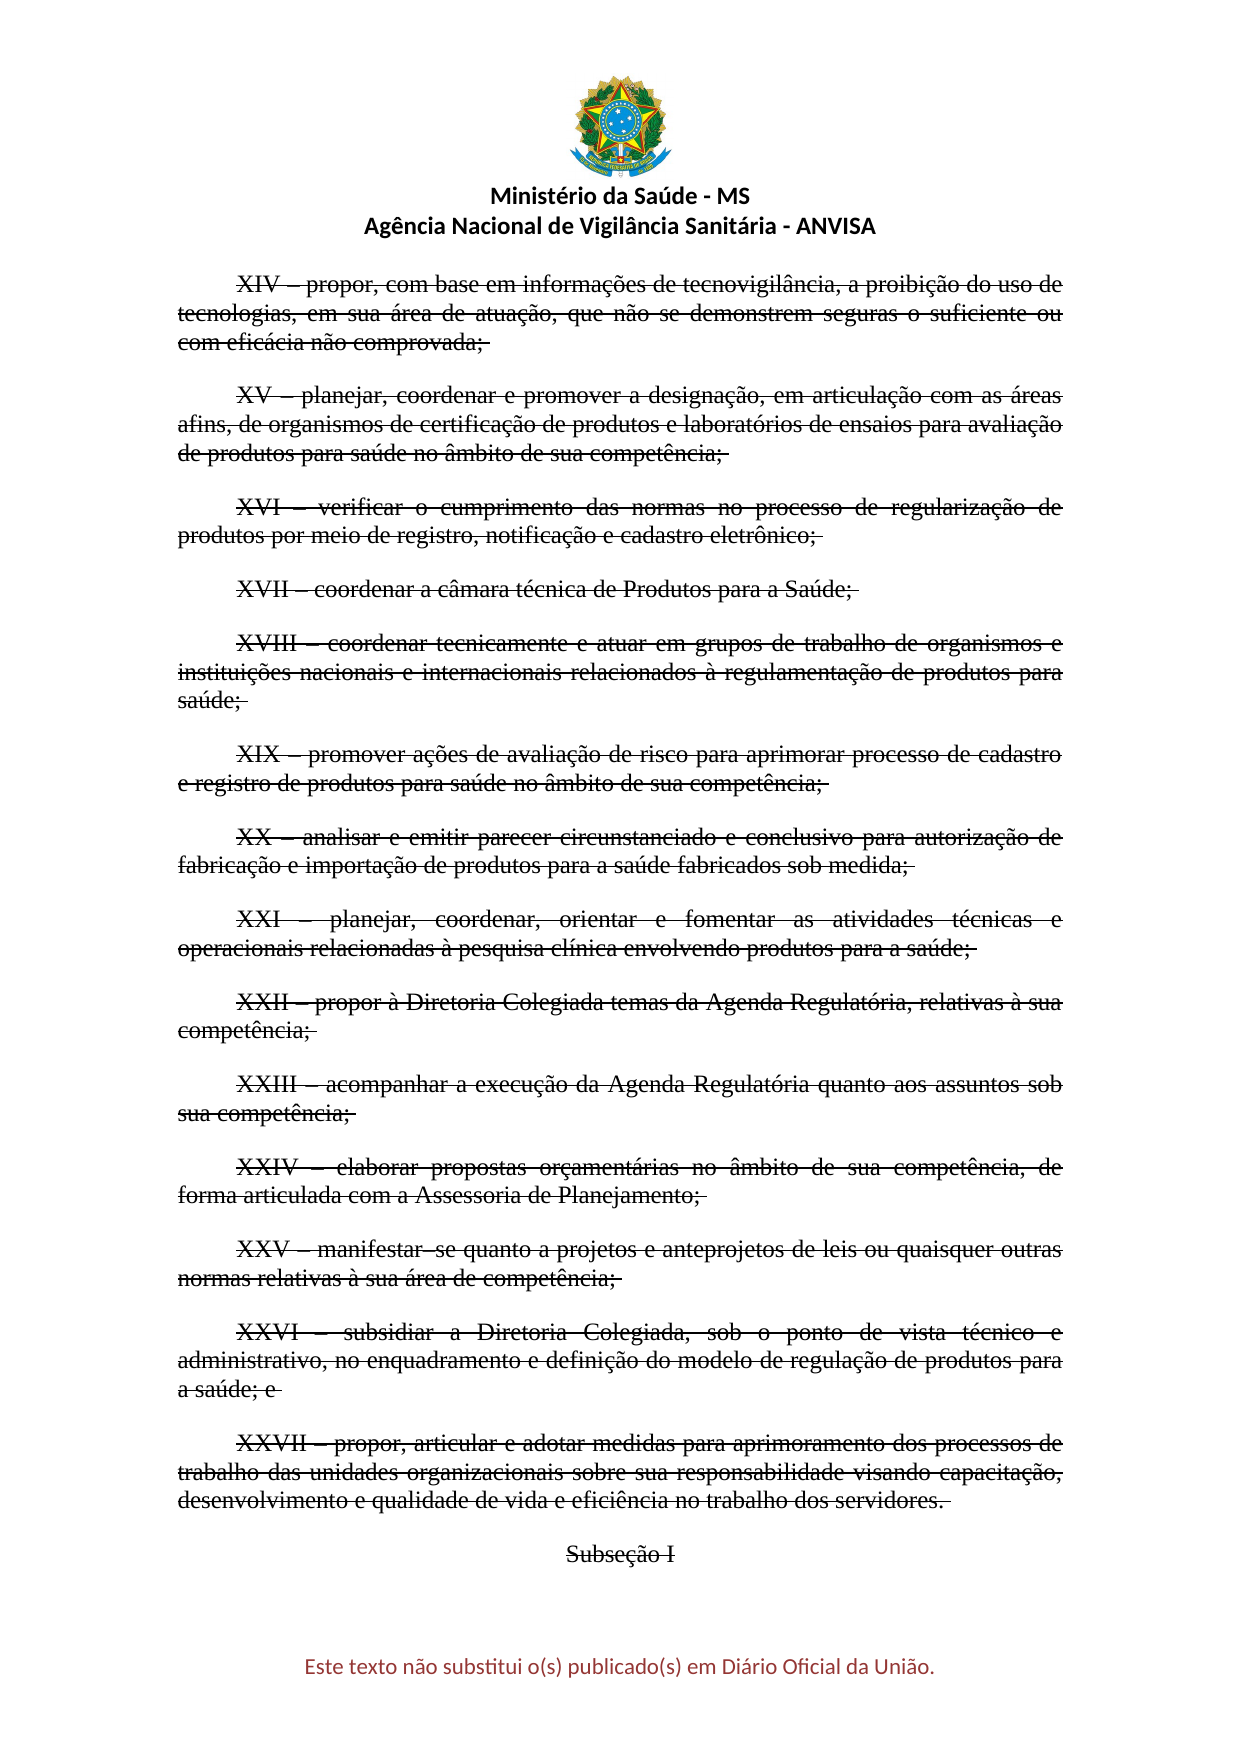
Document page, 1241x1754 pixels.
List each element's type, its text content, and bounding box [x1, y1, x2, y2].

text XXIII – acompanhar a execução da Agenda Regulatória quanto aos assuntos sob sua competência; [177, 1069, 1063, 1127]
text XXV – manifestar–se quanto a projetos e anteprojetos de leis ou quaisquer outras normas relativas à sua área de competência; [177, 1234, 1063, 1292]
text XIV – propor, com base em informações de tecnovigilância, a proibição do uso de tecnologias, em sua área de atuação, que não se demonstrem seguras o suficiente ou com eficácia não comprovada; [177, 269, 1063, 313]
text XXIV – elaborar propostas orçamentárias no âmbito de sua competência, de forma articulada com a Assessoria de Planejamento; [177, 1152, 1063, 1209]
text XXVI – subsidiar a Diretoria Colegiada, sob o ponto de vista técnico e administrativo, no enquadramento e definição do modelo de regulação de produtos para a saúde; e [177, 1362, 1063, 1403]
text XVIII – coordenar tecnicamente e atuar em grupos de trabalho de organismos e instituições nacionais e internacionais relacionados à regulamentação de produtos para saúde; [177, 628, 1063, 672]
text XV – planejar, coordenar e promover a designação, em articulação com as áreas afins, de organismos de certificação de produtos e laboratórios de ensaios para avaliação de produtos para saúde no âmbito de sua competência; [177, 426, 1063, 467]
text XIV – propor, com base em informações de tecnovigilância, a proibição do uso de tecnologias, em sua área de atuação, que não se demonstrem seguras o suficiente ou com eficácia não comprovada; [177, 314, 1063, 355]
text XXVII – propor, articular e adotar medidas para aprimoramento dos processos de trabalho das unidades organizacionais sobre sua responsabilidade visando capacitação, desenvolvimento e qualidade de vida e eficiência no trabalho dos servidores. [177, 1428, 1063, 1472]
text XXVII – propor, articular e adotar medidas para aprimoramento dos processos de trabalho das unidades organizacionais sobre sua responsabilidade visando capacitação, desenvolvimento e qualidade de vida e eficiência no trabalho dos servidores. [177, 1473, 1063, 1514]
text XXI – planejar, coordenar, orientar e fomentar as atividades técnicas e operacionais relacionadas à pesquisa clínica envolvendo produtos para a saúde; [177, 904, 1063, 962]
text Subseção I [177, 1539, 1063, 1568]
text XXVI – subsidiar a Diretoria Colegiada, sob o ponto de vista técnico e administrativo, no enquadramento e definição do modelo de regulação de produtos para a saúde; e [177, 1317, 1063, 1361]
text XV – planejar, coordenar e promover a designação, em articulação com as áreas afins, de organismos de certificação de produtos e laboratórios de ensaios para avaliação de produtos para saúde no âmbito de sua competência; [177, 380, 1063, 425]
text XXII – propor à Diretoria Colegiada temas da Agenda Regulatória, relativas à sua competência; [177, 987, 1063, 1044]
text XVII – coordenar a câmara técnica de Produtos para a Saúde; [177, 574, 1063, 603]
text XIX – promover ações de avaliação de risco para aprimorar processo de cadastro e registro de produtos para saúde no âmbito de sua competência; [177, 739, 1063, 797]
picture [566, 73, 674, 180]
text XVIII – coordenar tecnicamente e atuar em grupos de trabalho de organismos e instituições nacionais e internacionais relacionados à regulamentação de produtos para saúde; [177, 673, 1063, 714]
text XVI – verificar o cumprimento das normas no processo de regularização de produtos por meio de registro, notificação e cadastro eletrônico; [177, 492, 1063, 549]
text XX – analisar e emitir parecer circunstanciado e conclusivo para autorização de fabricação e importação de produtos para a saúde fabricados sob medida; [177, 822, 1063, 879]
